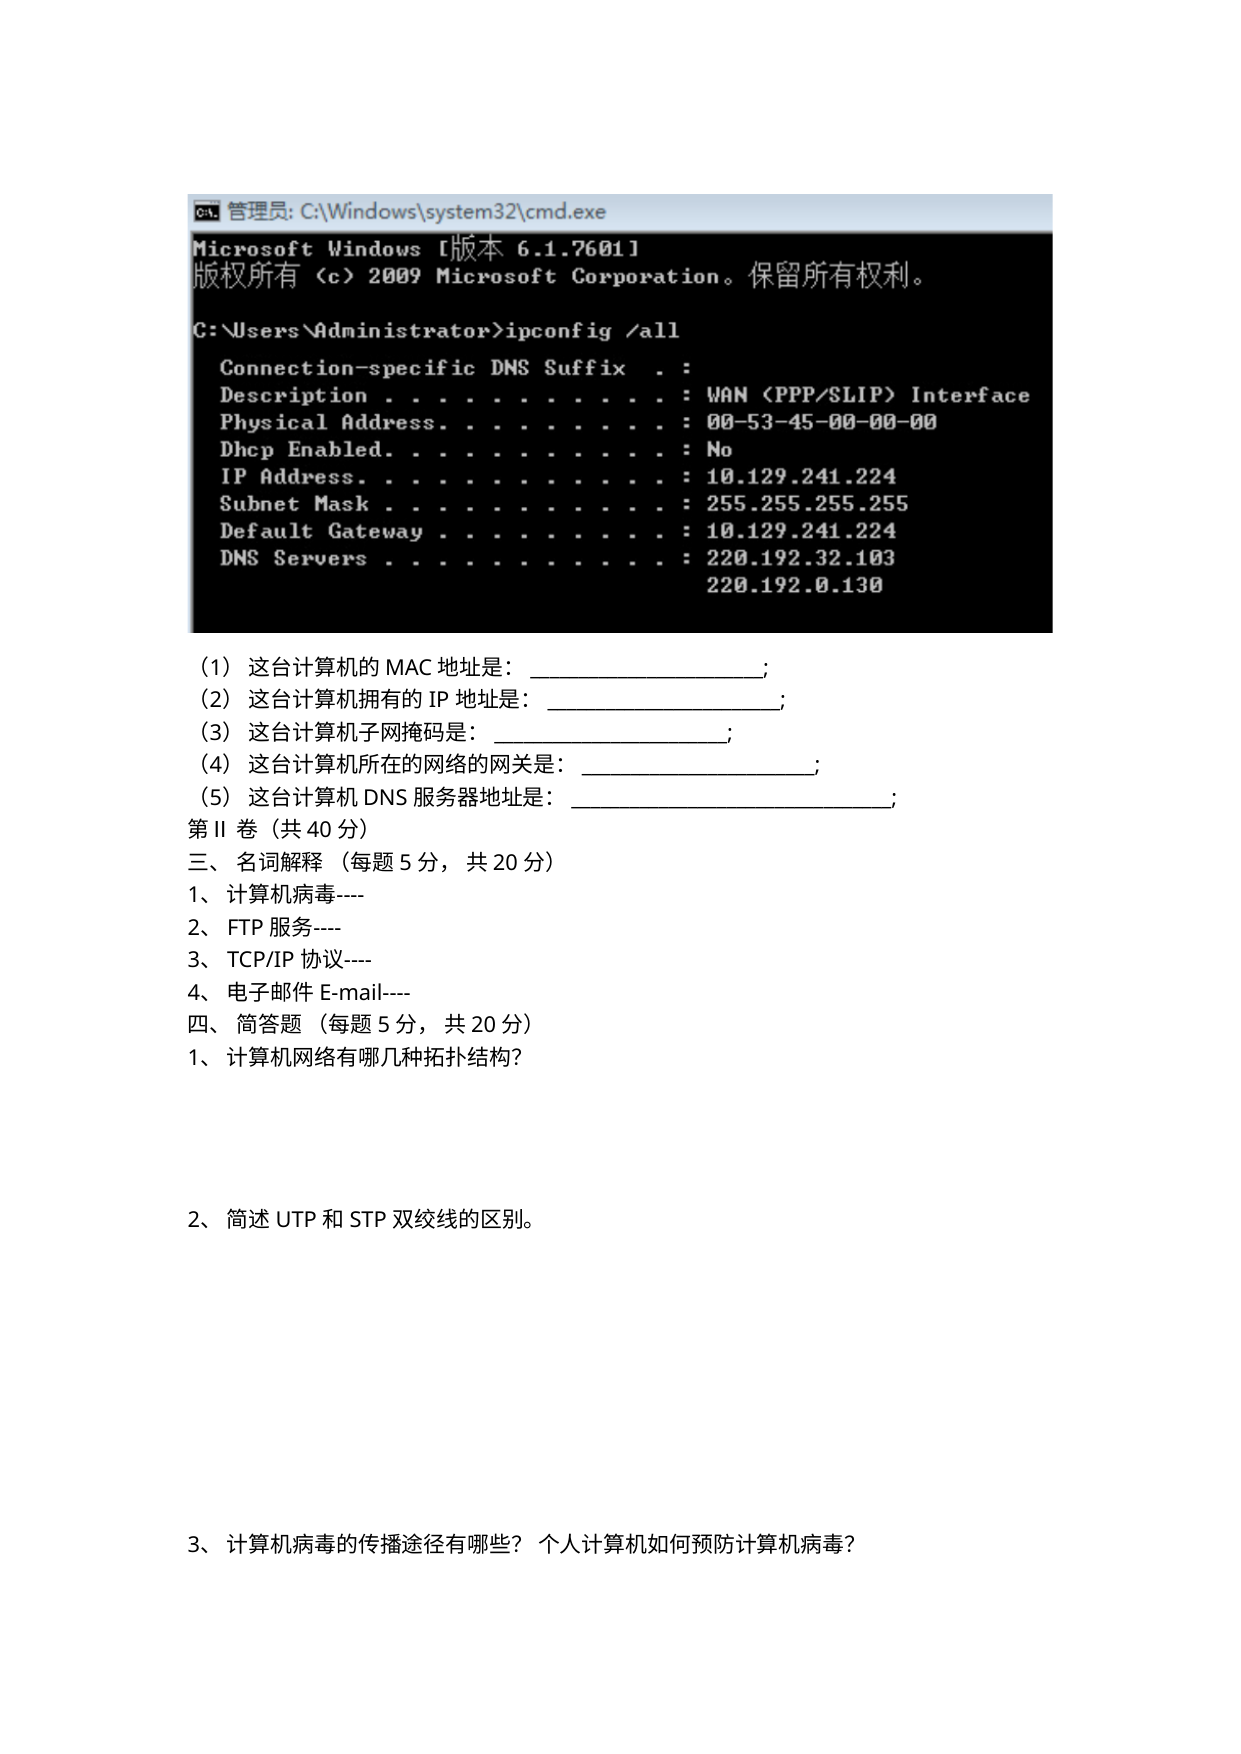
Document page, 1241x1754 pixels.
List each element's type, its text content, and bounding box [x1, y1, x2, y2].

text 1、 计算机病毒---- [187, 877, 1053, 909]
text 三、 名词解释 （每题 5 分， 共 20 分） [187, 844, 1053, 877]
text 2、 FTP 服务---- [187, 909, 1053, 942]
text （5） 这台计算机 DNS 服务器地址是： _________________________________; [187, 779, 1053, 812]
text （2） 这台计算机拥有的 IP 地址是： ________________________; [187, 682, 1053, 714]
text 4、 电子邮件 E-mail---- [187, 974, 1053, 1007]
text 3、 TCP/IP 协议---- [187, 942, 1053, 974]
text 2、 简述 UTP 和 STP 双绞线的区别。 [187, 1202, 1053, 1234]
picture [187, 194, 1053, 633]
text 3、 计算机病毒的传播途径有哪些？ 个人计算机如何预防计算机病毒？ [187, 1527, 1053, 1559]
text 1、 计算机网络有哪几种拓扑结构？ [187, 1039, 1053, 1072]
text 第Ⅱ 卷（共 40 分） [187, 812, 1053, 844]
text （3） 这台计算机子网掩码是： ________________________; [187, 714, 1053, 747]
text （4） 这台计算机所在的网络的网关是： ________________________; [187, 747, 1053, 779]
text 四、 简答题 （每题 5 分， 共 20 分） [187, 1007, 1053, 1039]
text （1） 这台计算机的 MAC 地址是： ________________________; [187, 649, 1053, 682]
